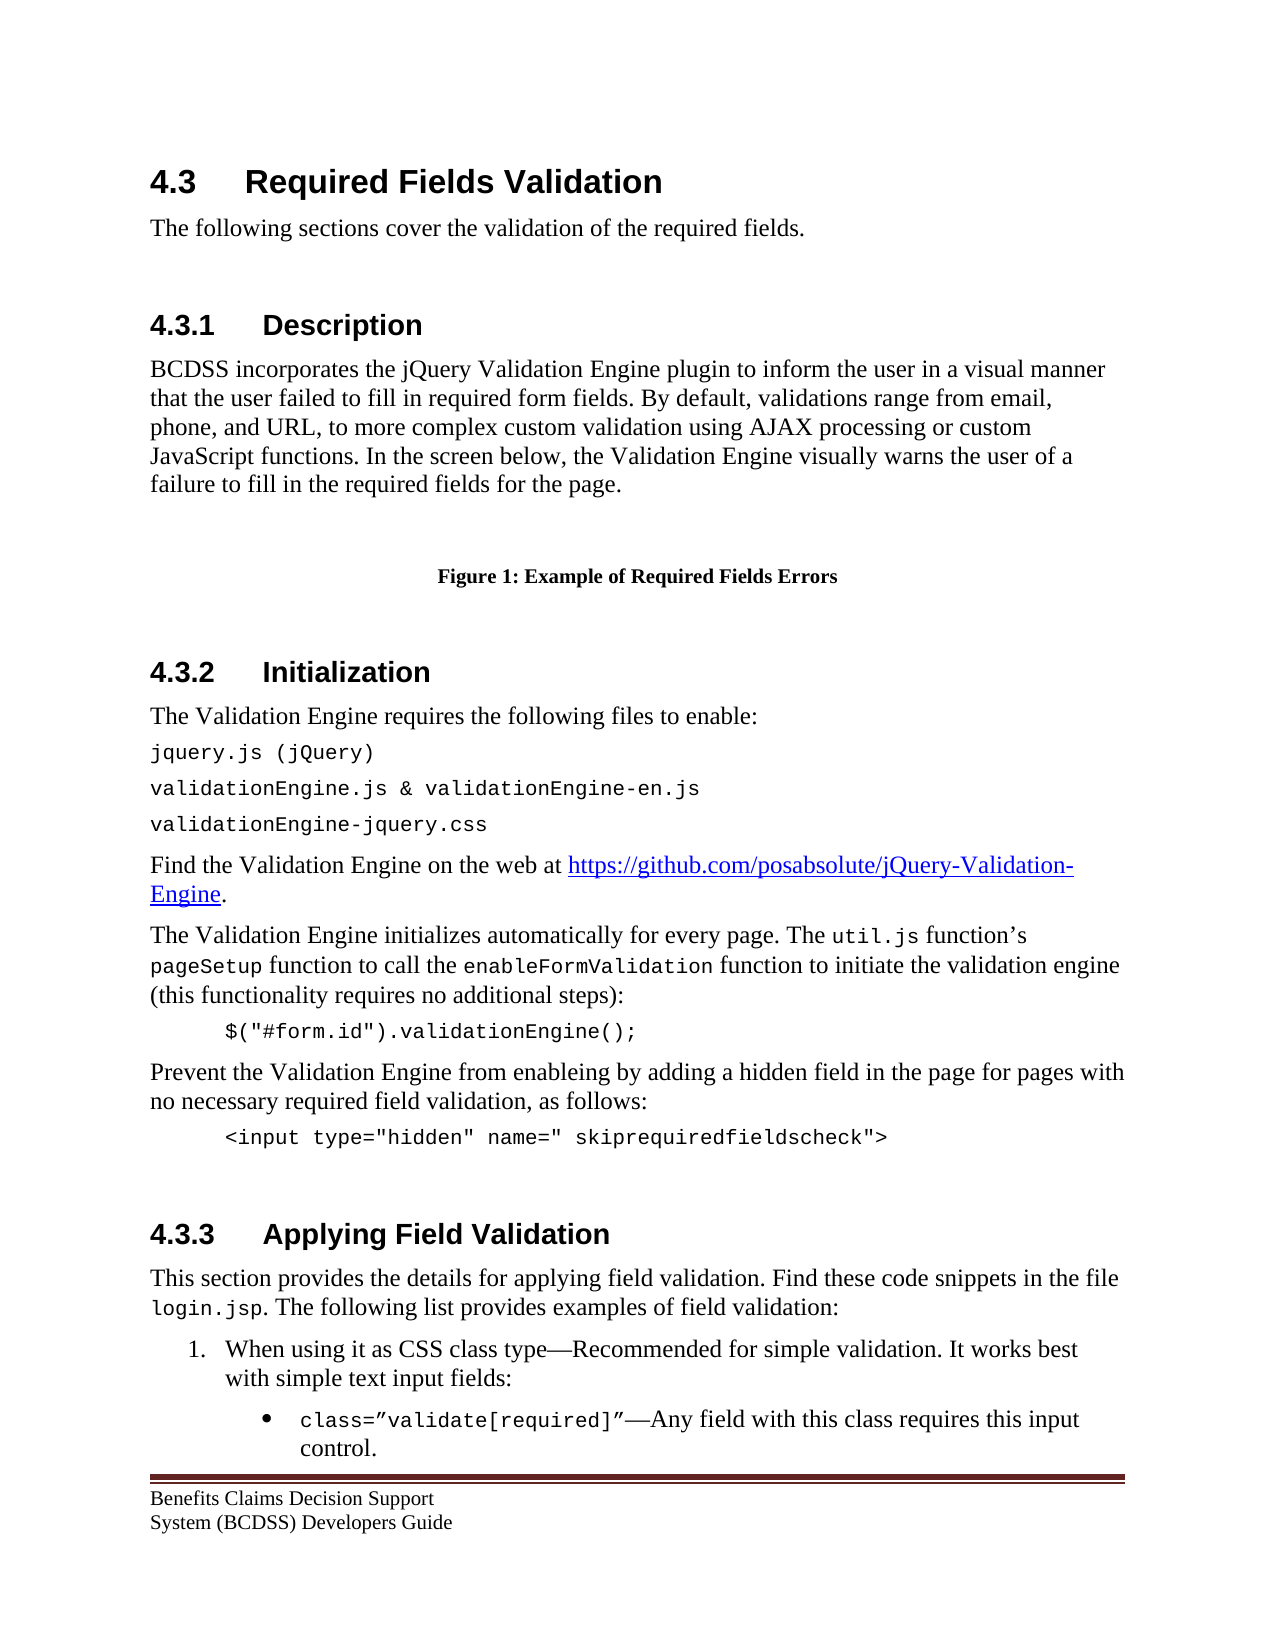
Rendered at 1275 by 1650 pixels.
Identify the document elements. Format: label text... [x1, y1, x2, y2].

text Find the Validation Engine on the web at https://github.com/posabsolute/jQuery-Validation-Engine. [150, 851, 1125, 908]
text The following sections cover the validation of the required fields. [150, 213, 1125, 242]
text validationEngine.js & validationEngine-en.js [150, 778, 1125, 802]
subtitle Description [150, 308, 1125, 342]
text This section provides the details for applying field validation. Find these code snippets in the file login.jsp. The following list provides examples of field validation: [150, 1263, 1125, 1321]
list class=”validate[required]”—Any field with this class requires this input control. [262, 1404, 1125, 1462]
text validationEngine-jquery.css [150, 814, 1125, 838]
subtitle Initialization [150, 655, 1125, 688]
list When using it as CSS class type—Recommended for simple validation. It works best with simple text input fields: [187, 1334, 1125, 1391]
text BCDSS incorporates the jQuery Validation Engine plugin to inform the user in a visual manner that the user failed to fill in required form fields. By default, validations range from email, phone, and URL, to more complex custom validation using AJAX processing or custom JavaScript functions. In the screen below, the Validation Engine visually warns the user of a failure to fill in the required fields for the page. [150, 354, 1125, 498]
text The Validation Engine requires the following files to enable: [150, 701, 1125, 729]
text The Validation Engine initializes automatically for every page. The util.js function’s pageSetup function to call the enableFormValidation function to initiate the validation engine (this functionality requires no additional steps): [150, 921, 1125, 1008]
text <input type="hidden" name=" skiprequiredfieldscheck"> [150, 1127, 1125, 1151]
subtitle Required Fields Validation [150, 162, 1125, 201]
text jquery.js (jQuery) [150, 742, 1125, 766]
subtitle Applying Field Validation [150, 1217, 1125, 1251]
text Prevent the Validation Engine from enableing by adding a hidden field in the page for pages with no necessary required field validation, as follows: [150, 1057, 1125, 1114]
text $("#form.id").validationEngine(); [150, 1021, 1125, 1044]
